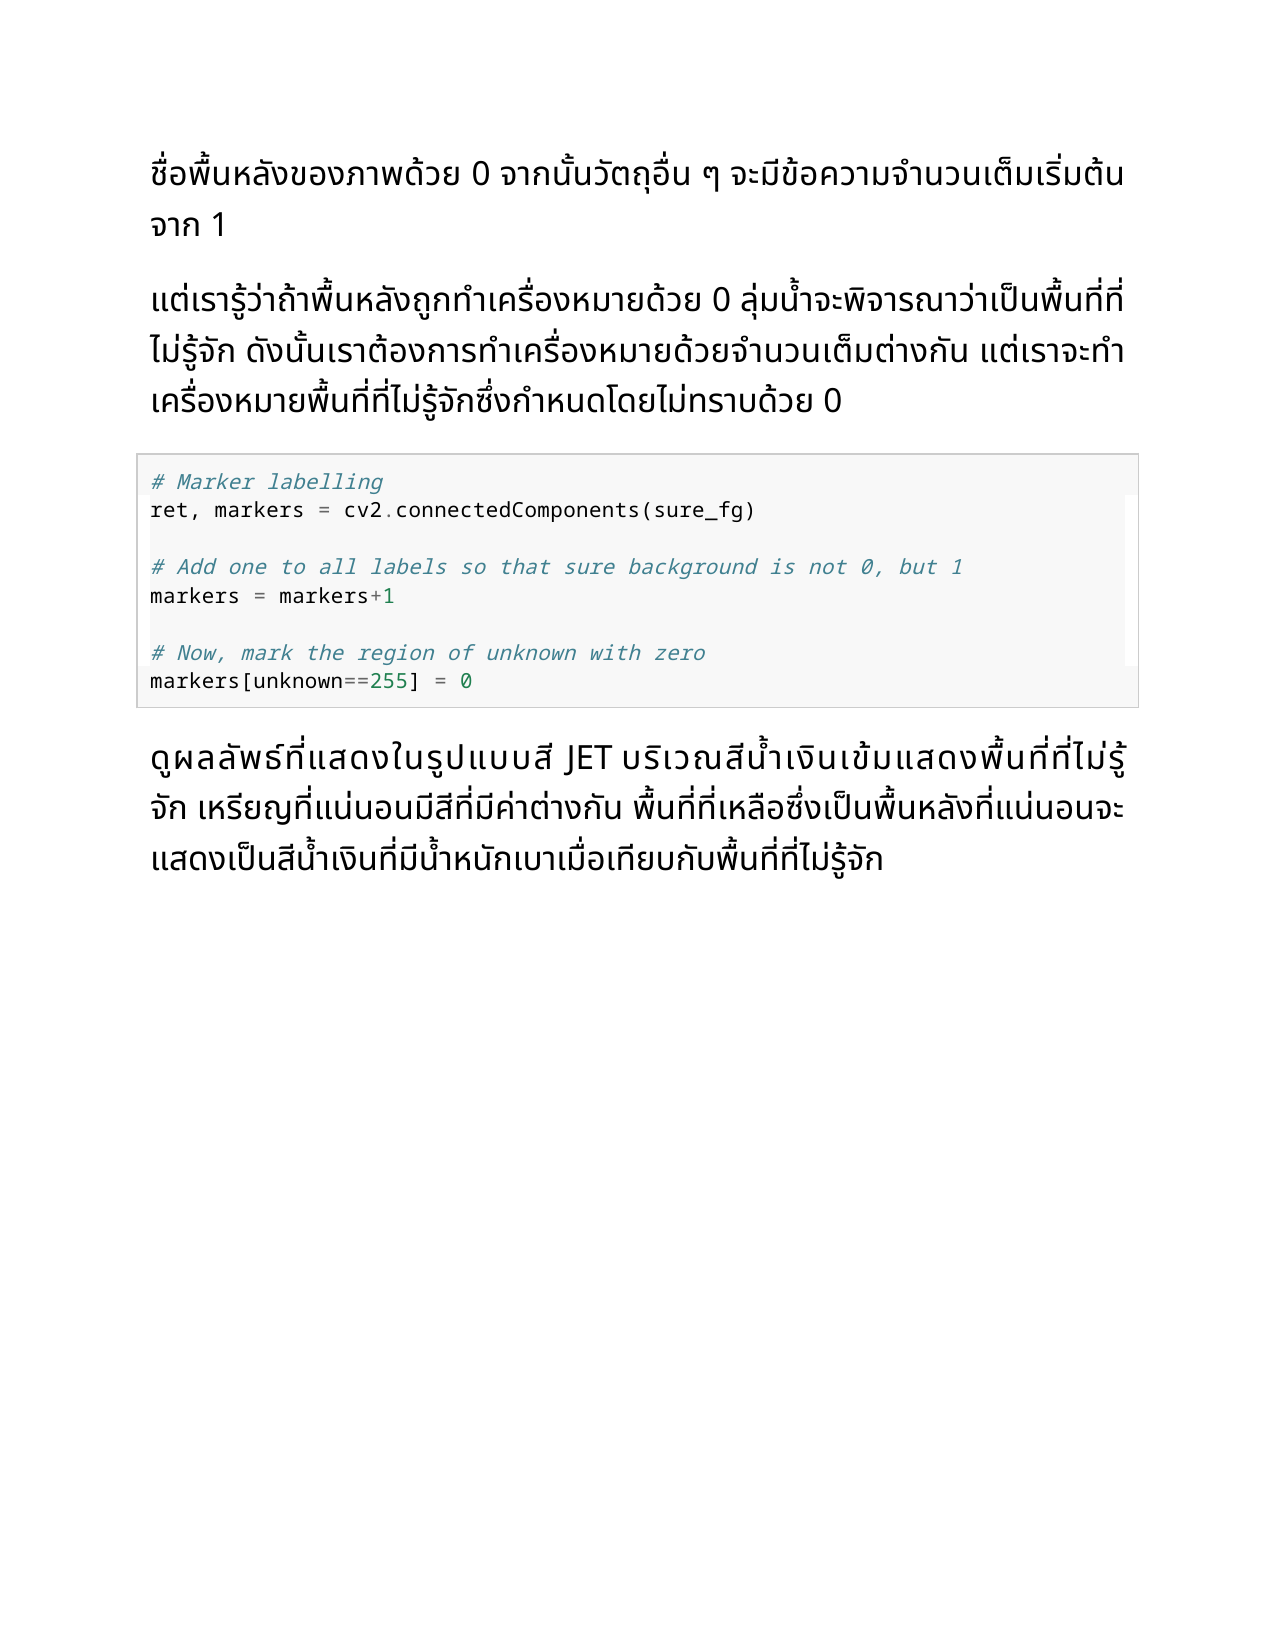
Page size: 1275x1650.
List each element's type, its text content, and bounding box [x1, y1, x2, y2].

text markers = markers+1 [150, 581, 1125, 609]
text ret, markers = cv2.connectedComponents(sure_fg) [150, 495, 1125, 524]
text แต่เรารู้ว่าถ้าพื้นหลังถูกทำเครื่องหมายด้วย 0 ลุ่มน้ำจะพิจารณาว่าเป็นพื้นที่ที่ไม่รู้จัก ดังนั้นเราต้องการทำเครื่องหมายด้วยจำนวนเต็มต่างกัน แต่เราจะทำเครื่องหมายพื้นที่ที่ไม่รู้จักซึ่งกำหนดโดยไม่ทราบด้วย 0 [150, 276, 1125, 428]
text markers[unknown==255] = 0 [138, 652, 1138, 707]
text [150, 150, 1125, 251]
text # Now, mark the region of unknown with zero [150, 638, 1125, 652]
text # Marker labelling [138, 455, 1138, 495]
text # Add one to all labels so that sure background is not 0, but 1 [150, 552, 1125, 581]
text ดูผลลัพธ์ที่แสดงในรูปแบบสี JET บริเวณสีน้ำเงินเข้มแสดงพื้นที่ที่ไม่รู้จัก เหรียญที่แน่นอนมีสีที่มีค่าต่างกัน พื้นที่ที่เหลือซึ่งเป็นพื้นหลังที่แน่นอนจะแสดงเป็นสีน้ำเงินที่มีน้ำหนักเบาเมื่อเทียบกับพื้นที่ที่ไม่รู้จัก [150, 733, 1125, 885]
